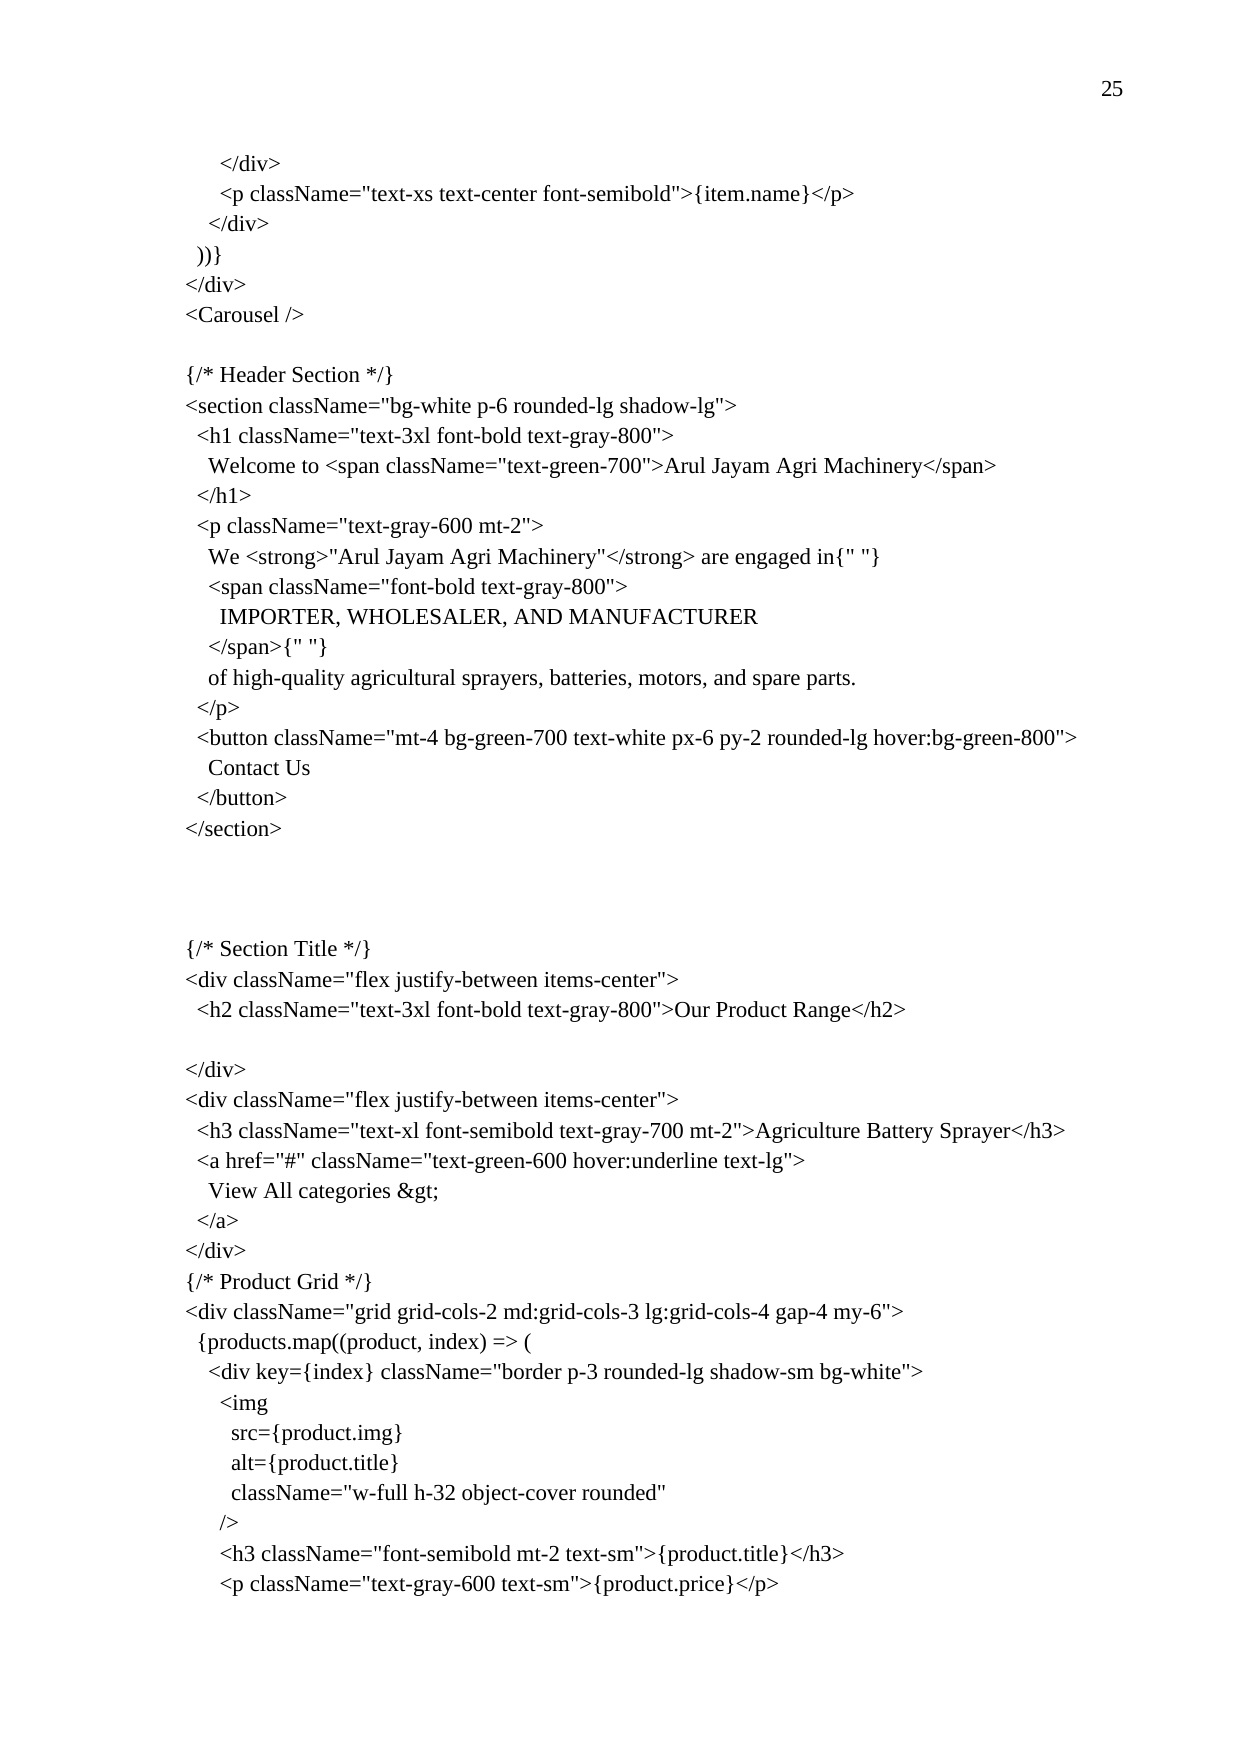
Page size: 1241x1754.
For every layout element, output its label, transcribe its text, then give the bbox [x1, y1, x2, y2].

text src={product.img} [151, 1419, 1090, 1445]
text <Carousel /> [151, 301, 1090, 327]
text <div className="flex justify-between items-center"> [151, 966, 1090, 992]
text of high-quality agricultural sprayers, batteries, motors, and spare parts. [151, 663, 1090, 690]
text </a> [151, 1207, 1090, 1234]
text </p> [151, 694, 1090, 720]
text </div> [151, 210, 1090, 237]
text </button> [151, 784, 1090, 811]
text <div key={index} className="border p-3 rounded-lg shadow-sm bg-white"> [151, 1358, 1090, 1385]
text <div className="grid grid-cols-2 md:grid-cols-3 lg:grid-cols-4 gap-4 my-6"> [151, 1298, 1090, 1324]
text View All categories &gt; [151, 1177, 1090, 1203]
text </div> [151, 1237, 1090, 1264]
text ))} [151, 241, 1090, 267]
text <p className="text-gray-600 mt-2"> [151, 512, 1090, 539]
text <section className="bg-white p-6 rounded-lg shadow-lg"> [151, 392, 1090, 418]
text {products.map((product, index) => ( [151, 1328, 1090, 1354]
text {/* Section Title */} [151, 935, 1090, 962]
text </div> [151, 271, 1090, 297]
text <h1 className="text-3xl font-bold text-gray-800"> [151, 422, 1090, 448]
text <h2 className="text-3xl font-bold text-gray-800">Our Product Range</h2> [151, 996, 1090, 1022]
text </div> [151, 150, 1090, 176]
text <a href="#" className="text-green-600 hover:underline text-lg"> [151, 1147, 1090, 1173]
text <h3 className="font-semibold mt-2 text-sm">{product.title}</h3> [151, 1539, 1090, 1566]
text alt={product.title} [151, 1449, 1090, 1475]
text <p className="text-gray-600 text-sm">{product.price}</p> [151, 1570, 1090, 1596]
text IMPORTER, WHOLESALER, AND MANUFACTURER [151, 603, 1090, 629]
text <img [151, 1388, 1090, 1415]
text {/* Product Grid */} [151, 1268, 1090, 1294]
text <span className="font-bold text-gray-800"> [151, 573, 1090, 599]
text <button className="mt-4 bg-green-700 text-white px-6 py-2 rounded-lg hover:bg-green-800"> [151, 724, 1090, 750]
text <p className="text-xs text-center font-semibold">{item.name}</p> [151, 180, 1090, 207]
text /> [151, 1509, 1090, 1536]
text <h3 className="text-xl font-semibold text-gray-700 mt-2">Agriculture Battery Sprayer</h3> [151, 1117, 1090, 1143]
text {/* Header Section */} [151, 361, 1090, 388]
text We <strong>"Arul Jayam Agri Machinery"</strong> are engaged in{" "} [151, 543, 1090, 569]
text Contact Us [151, 754, 1090, 781]
text </span>{" "} [151, 633, 1090, 660]
text <div className="flex justify-between items-center"> [151, 1086, 1090, 1113]
text </section> [151, 814, 1090, 841]
text </h1> [151, 482, 1090, 509]
text </div> [151, 1056, 1090, 1083]
text className="w-full h-32 object-cover rounded" [151, 1479, 1090, 1506]
text Welcome to <span className="text-green-700">Arul Jayam Agri Machinery</span> [151, 452, 1090, 478]
